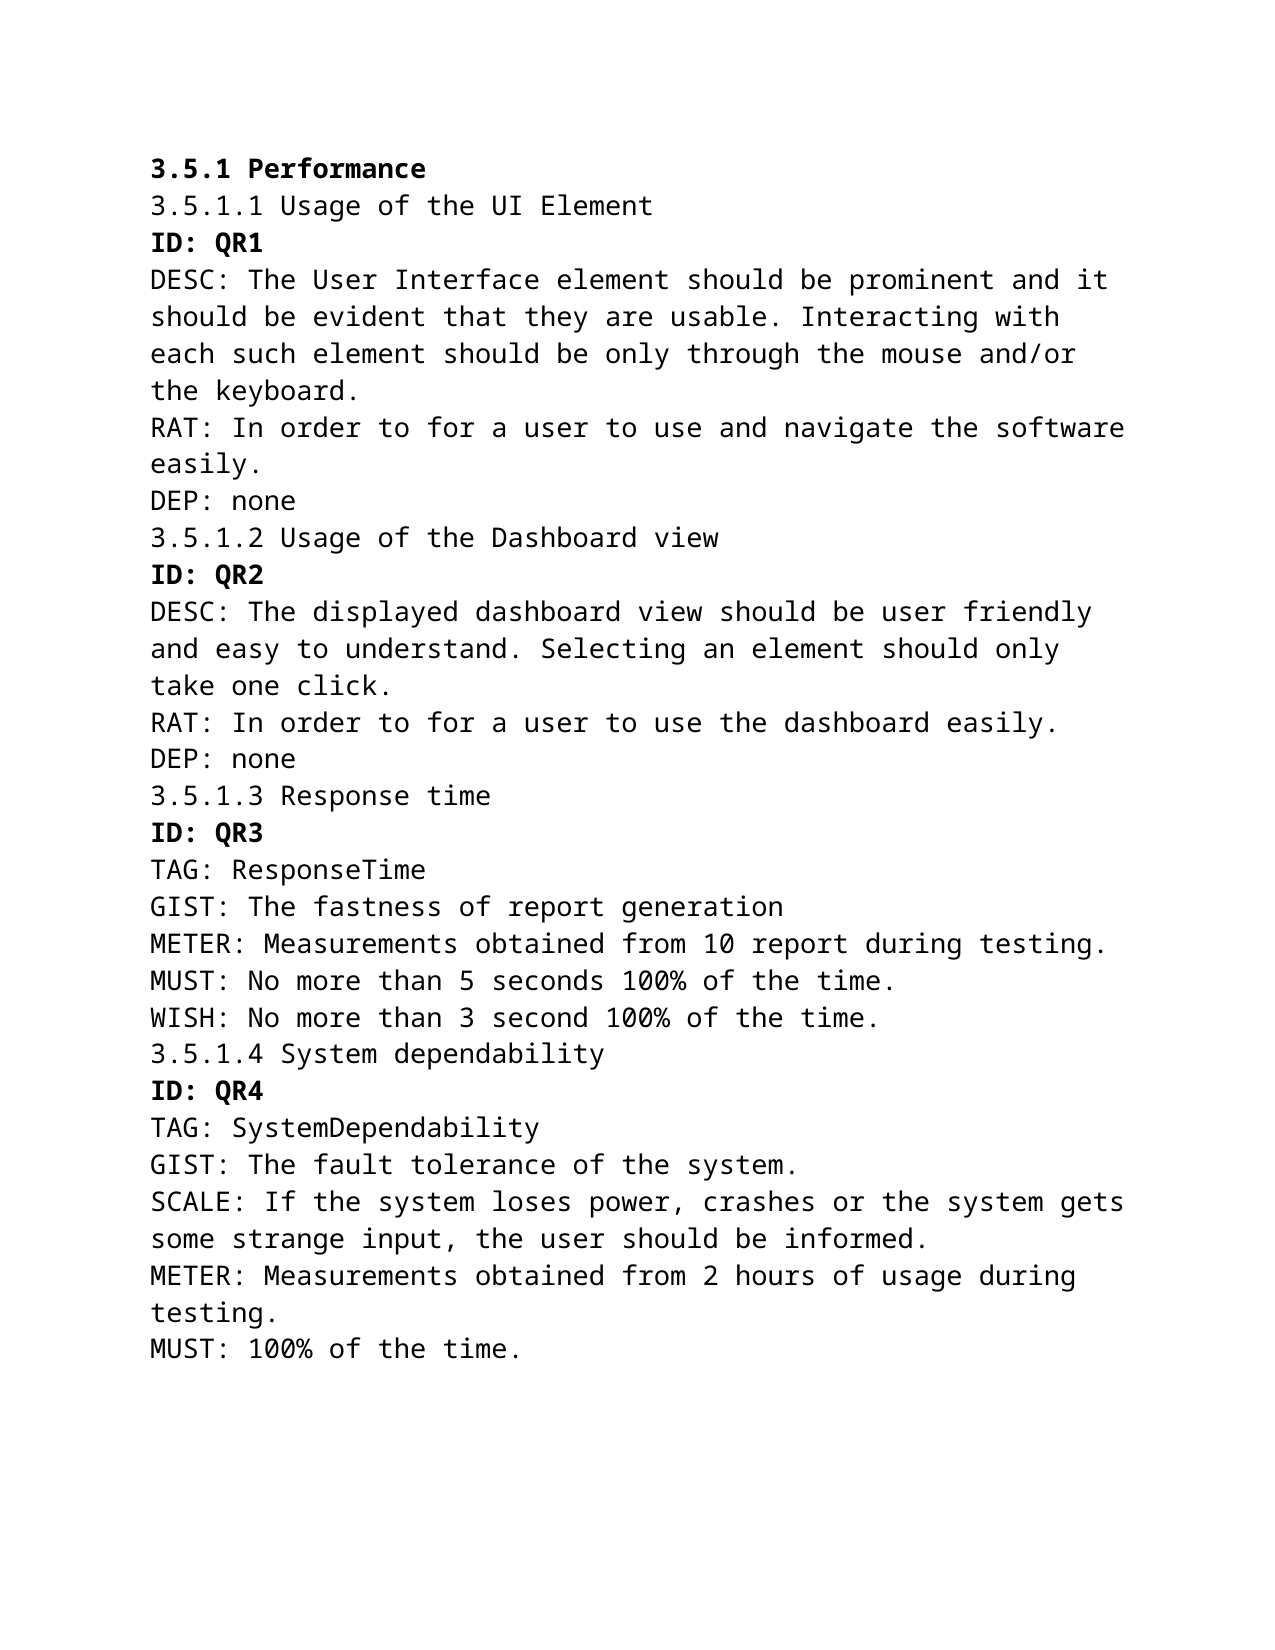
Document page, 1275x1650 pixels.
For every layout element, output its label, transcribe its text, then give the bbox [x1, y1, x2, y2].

text 3.5.1.4 System dependability ID: QR4 TAG: SystemDependability GIST: The fault tolerance of the system. SCALE: If the system loses power, crashes or the system gets some strange input, the user should be informed. METER: Measurements obtained from 2 hours of usage during testing. MUST: 100% of the time. [150, 1035, 1125, 1367]
text 3.5.1.1 Usage of the UI Element ID: QR1 DESC: The User Interface element should be prominent and it should be evident that they are usable. Interacting with each such element should be only through the mouse and/or the keyboard. RAT: In order to for a user to use and navigate the software easily. DEP: none [150, 187, 1125, 519]
text 3.5.1.3 Response time ID: QR3 TAG: ResponseTime GIST: The fastness of report generation METER: Measurements obtained from 10 report during testing. MUST: No more than 5 seconds 100% of the time. WISH: No more than 3 second 100% of the time. [150, 777, 1125, 1035]
text 3.5.1.2 Usage of the Dashboard view ID: QR2 DESC: The displayed dashboard view should be user friendly and easy to understand. Selecting an element should only take one click. RAT: In order to for a user to use the dashboard easily. DEP: none [150, 519, 1125, 777]
text 3.5.1 Performance [150, 150, 1125, 187]
